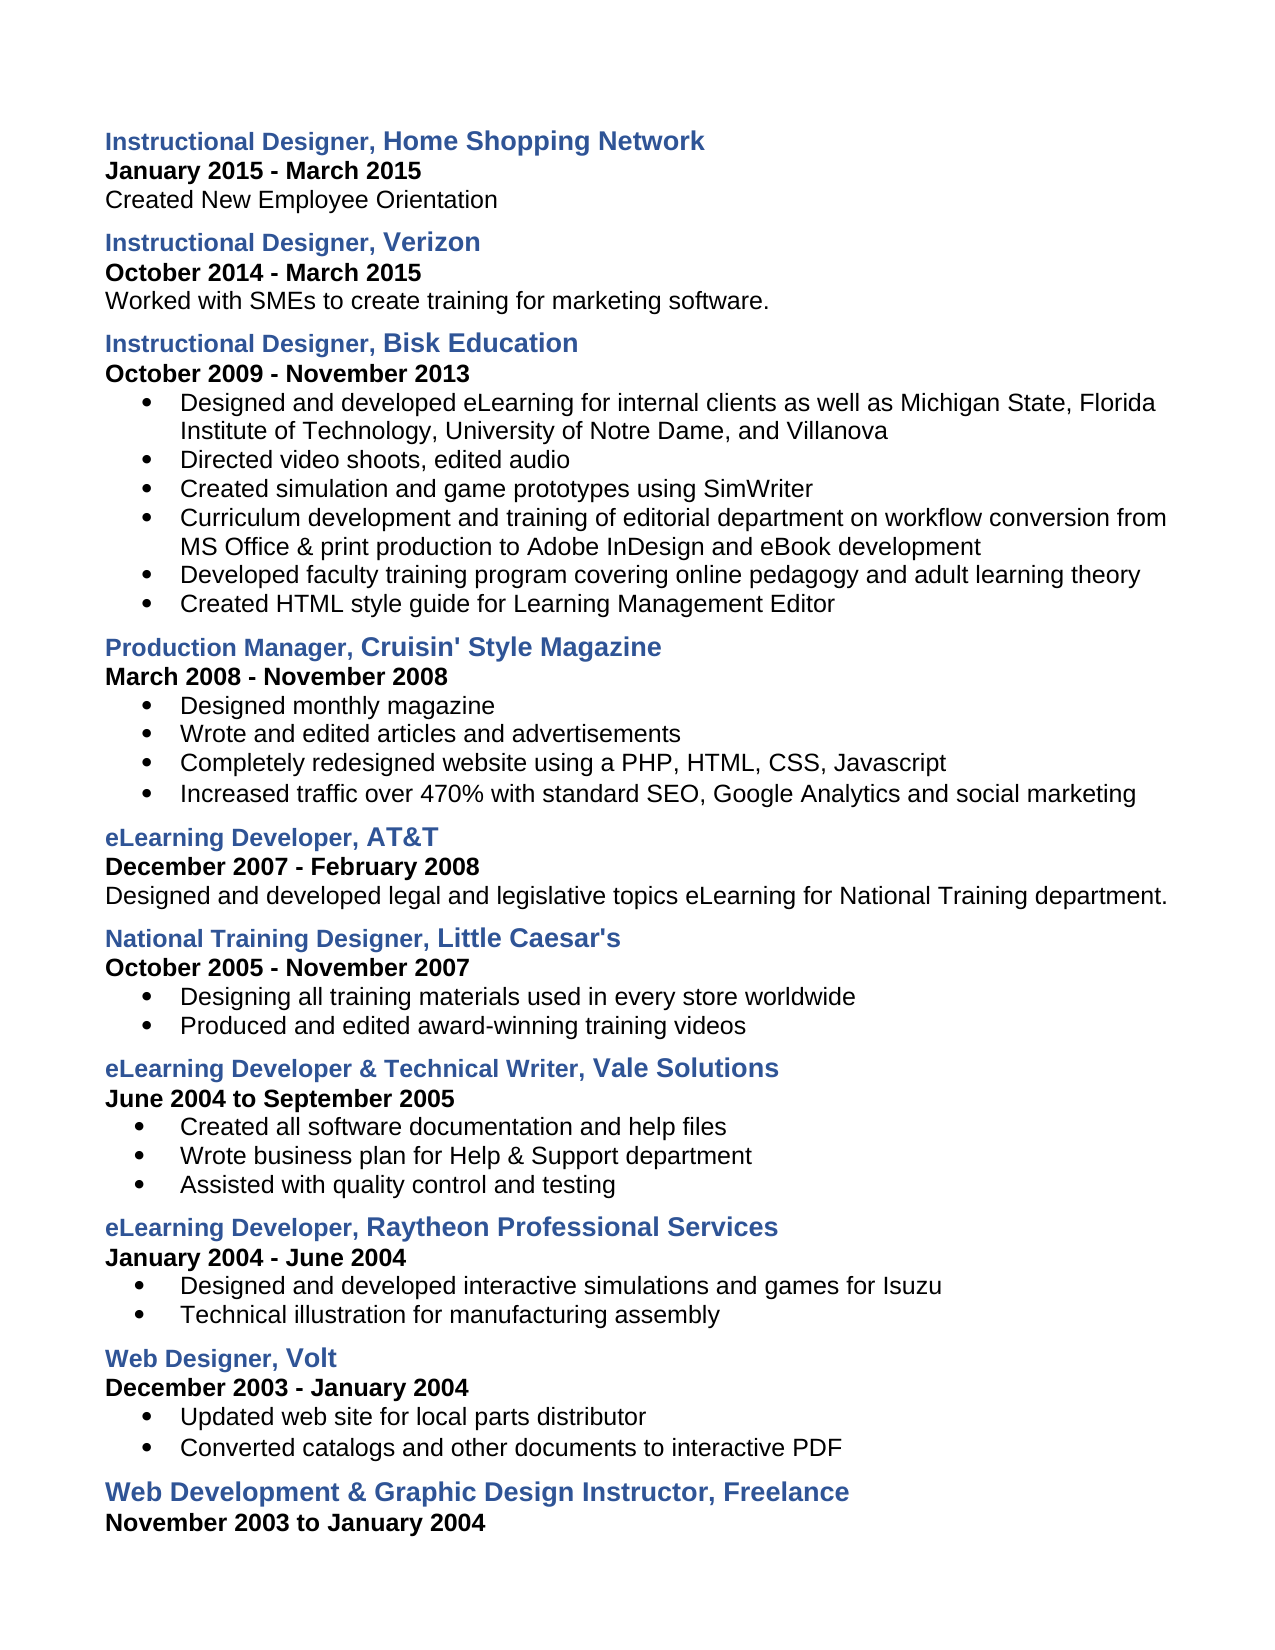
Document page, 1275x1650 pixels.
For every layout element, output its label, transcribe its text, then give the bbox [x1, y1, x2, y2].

subtitle Web Designer, Volt [105, 1342, 1170, 1373]
subtitle Production Manager, Cruisin' Style Magazine [105, 631, 1170, 662]
text December 2003 - January 2004 [105, 1373, 1170, 1402]
text March 2008 - November 2008 [105, 662, 1170, 691]
subtitle eLearning Developer, Raytheon Professional Services [105, 1211, 1170, 1243]
subtitle eLearning Developer, AT&T [105, 821, 1170, 852]
text November 2003 to January 2004 [105, 1508, 1170, 1536]
list Updated web site for local parts distributor [142, 1402, 1170, 1430]
list Assisted with quality control and testing [135, 1170, 1170, 1199]
text October 2005 - November 2007 [105, 953, 1170, 982]
text Designed and developed legal and legislative topics eLearning for National Training department. [105, 881, 1170, 909]
text December 2007 - February 2008 [105, 852, 1170, 881]
subtitle Instructional Designer, Verizon [105, 226, 1170, 257]
list Technical illustration for manufacturing assembly [135, 1300, 1170, 1329]
text Worked with SMEs to create training for marketing software. [105, 286, 1170, 315]
list Developed faculty training program covering online pedagogy and adult learning theory [142, 560, 1170, 589]
list Wrote business plan for Help & Support department [135, 1141, 1170, 1170]
subtitle Instructional Designer, Home Shopping Network [105, 125, 1170, 156]
list Designed monthly magazine [142, 691, 1170, 719]
text Created New Employee Orientation [105, 185, 1170, 214]
list Produced and edited award-winning training videos [142, 1011, 1170, 1040]
list Designing all training materials used in every store worldwide [142, 982, 1170, 1011]
list Curriculum development and training of editorial department on workflow conversion from MS Office & print production to Adobe InDesign and eBook development [142, 503, 1170, 560]
text October 2014 - March 2015 [105, 257, 1170, 286]
subtitle eLearning Developer & Technical Writer, Vale Solutions [105, 1052, 1170, 1083]
list Wrote and edited articles and advertisements [142, 719, 1170, 748]
list Created HTML style guide for Learning Management Editor [142, 589, 1170, 618]
list Designed and developed eLearning for internal clients as well as Michigan State, Florida Institute of Technology, University of Notre Dame, and Villanova [142, 387, 1170, 445]
subtitle Web Development & Graphic Design Instructor, Freelance [105, 1476, 1170, 1508]
list Designed and developed interactive simulations and games for Isuzu [135, 1271, 1170, 1300]
list Created simulation and game prototypes using SimWriter [142, 474, 1170, 503]
list Directed video shoots, edited audio [142, 445, 1170, 474]
text January 2004 - June 2004 [105, 1243, 1170, 1271]
text June 2004 to September 2005 [105, 1083, 1170, 1112]
text January 2015 - March 2015 [105, 156, 1170, 185]
list Completely redesigned website using a PHP, HTML, CSS, Javascript [142, 748, 1170, 777]
subtitle Instructional Designer, Bisk Education [105, 327, 1170, 359]
list Created all software documentation and help files [135, 1112, 1170, 1141]
subtitle National Training Designer, Little Caesar's [105, 922, 1170, 953]
list Converted catalogs and other documents to interactive PDF [142, 1433, 1170, 1462]
text October 2009 - November 2013 [105, 359, 1170, 387]
list Increased traffic over 470% with standard SEO, Google Analytics and social marketing [142, 779, 1170, 808]
